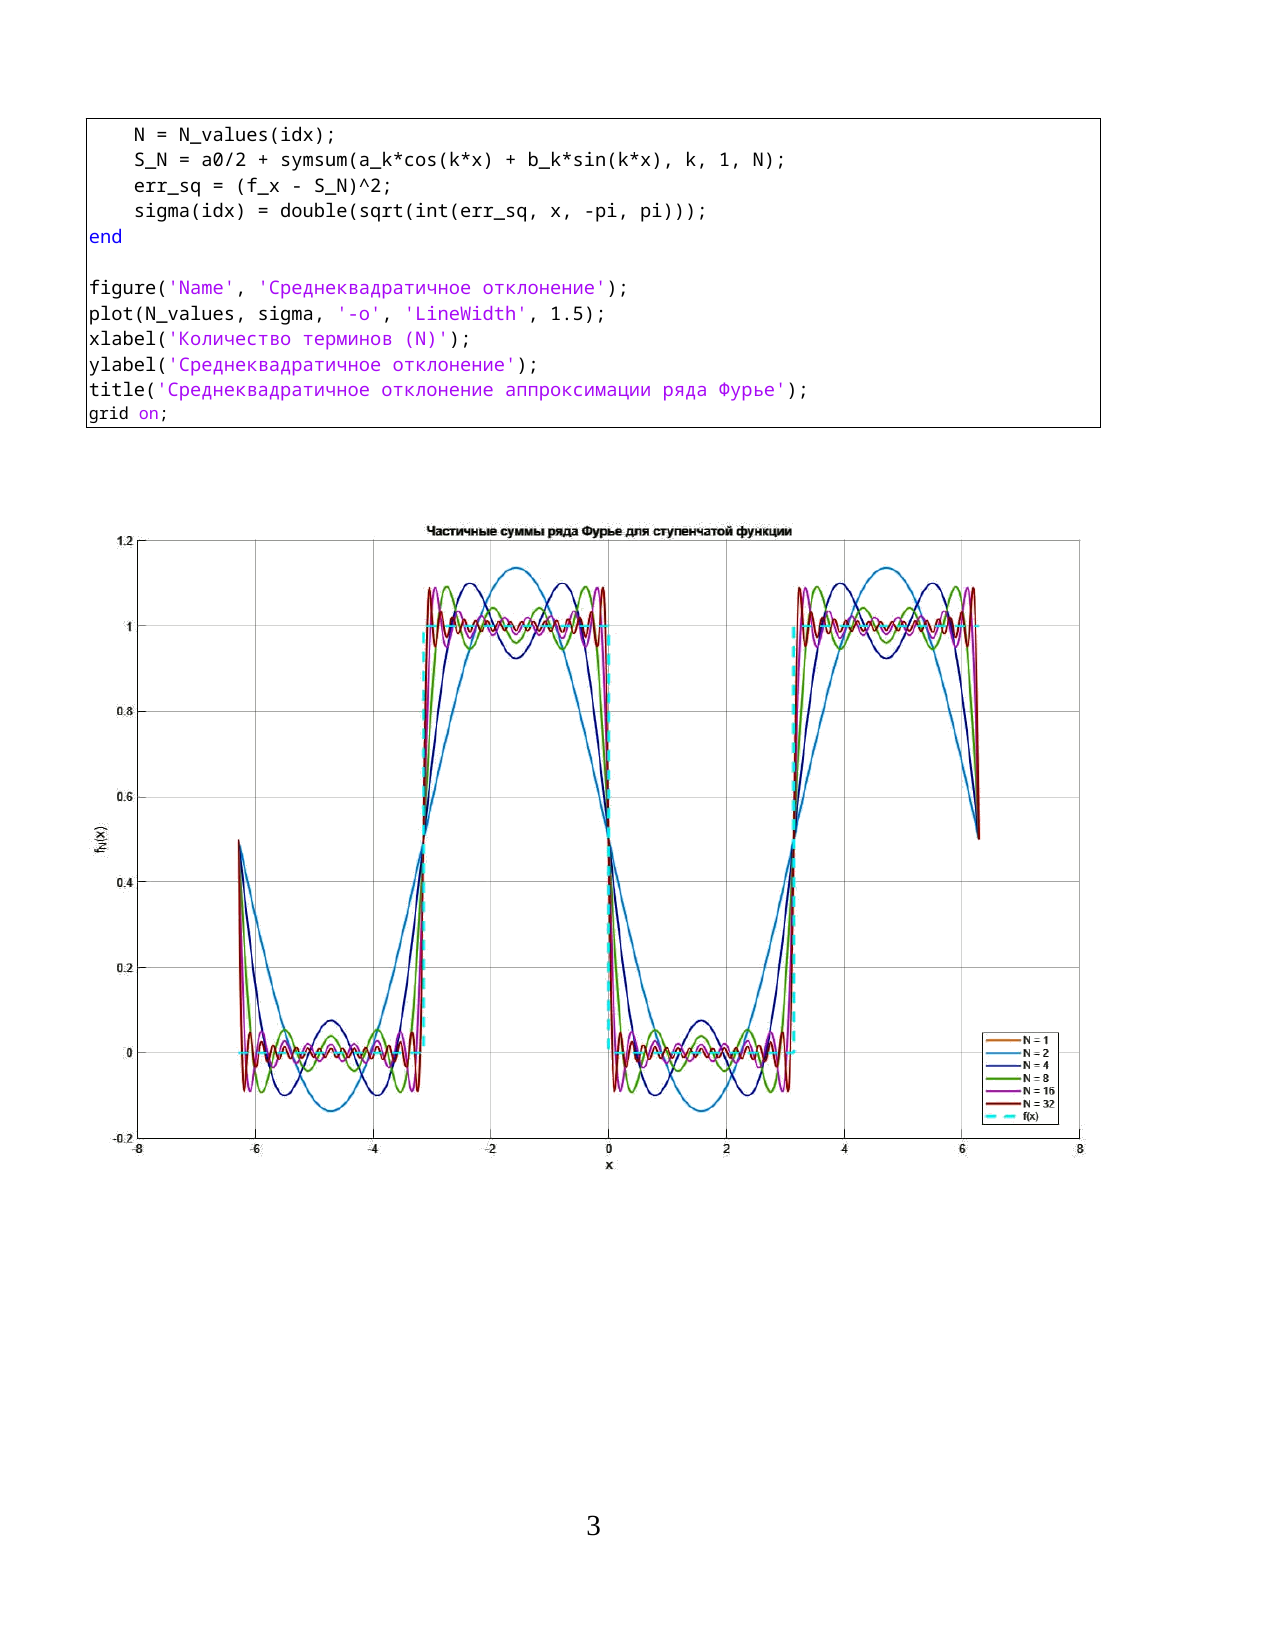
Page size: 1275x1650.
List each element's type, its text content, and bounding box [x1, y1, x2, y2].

text figure('Name', 'Среднеквадратичное отклонение'); [89, 274, 1098, 300]
picture [88, 515, 1098, 1170]
text S_N = a0/2 + symsum(a_k*cos(k*x) + b_k*sin(k*x), k, 1, N); [89, 147, 1098, 172]
text grid on; [87, 399, 1100, 427]
text N = N_values(idx); [87, 119, 1100, 147]
text sigma(idx) = double(sqrt(int(err_sq, x, -pi, pi))); [89, 198, 1098, 223]
text plot(N_values, sigma, '-o', 'LineWidth', 1.5); [89, 300, 1098, 325]
text title('Среднеквадратичное отклонение аппроксимации ряда Фурье'); [89, 376, 1098, 399]
text end [89, 223, 1098, 249]
text xlabel('Количество терминов (N)'); [89, 325, 1098, 351]
text ylabel('Среднеквадратичное отклонение'); [89, 351, 1098, 376]
text err_sq = (f_x - S_N)^2; [89, 172, 1098, 198]
